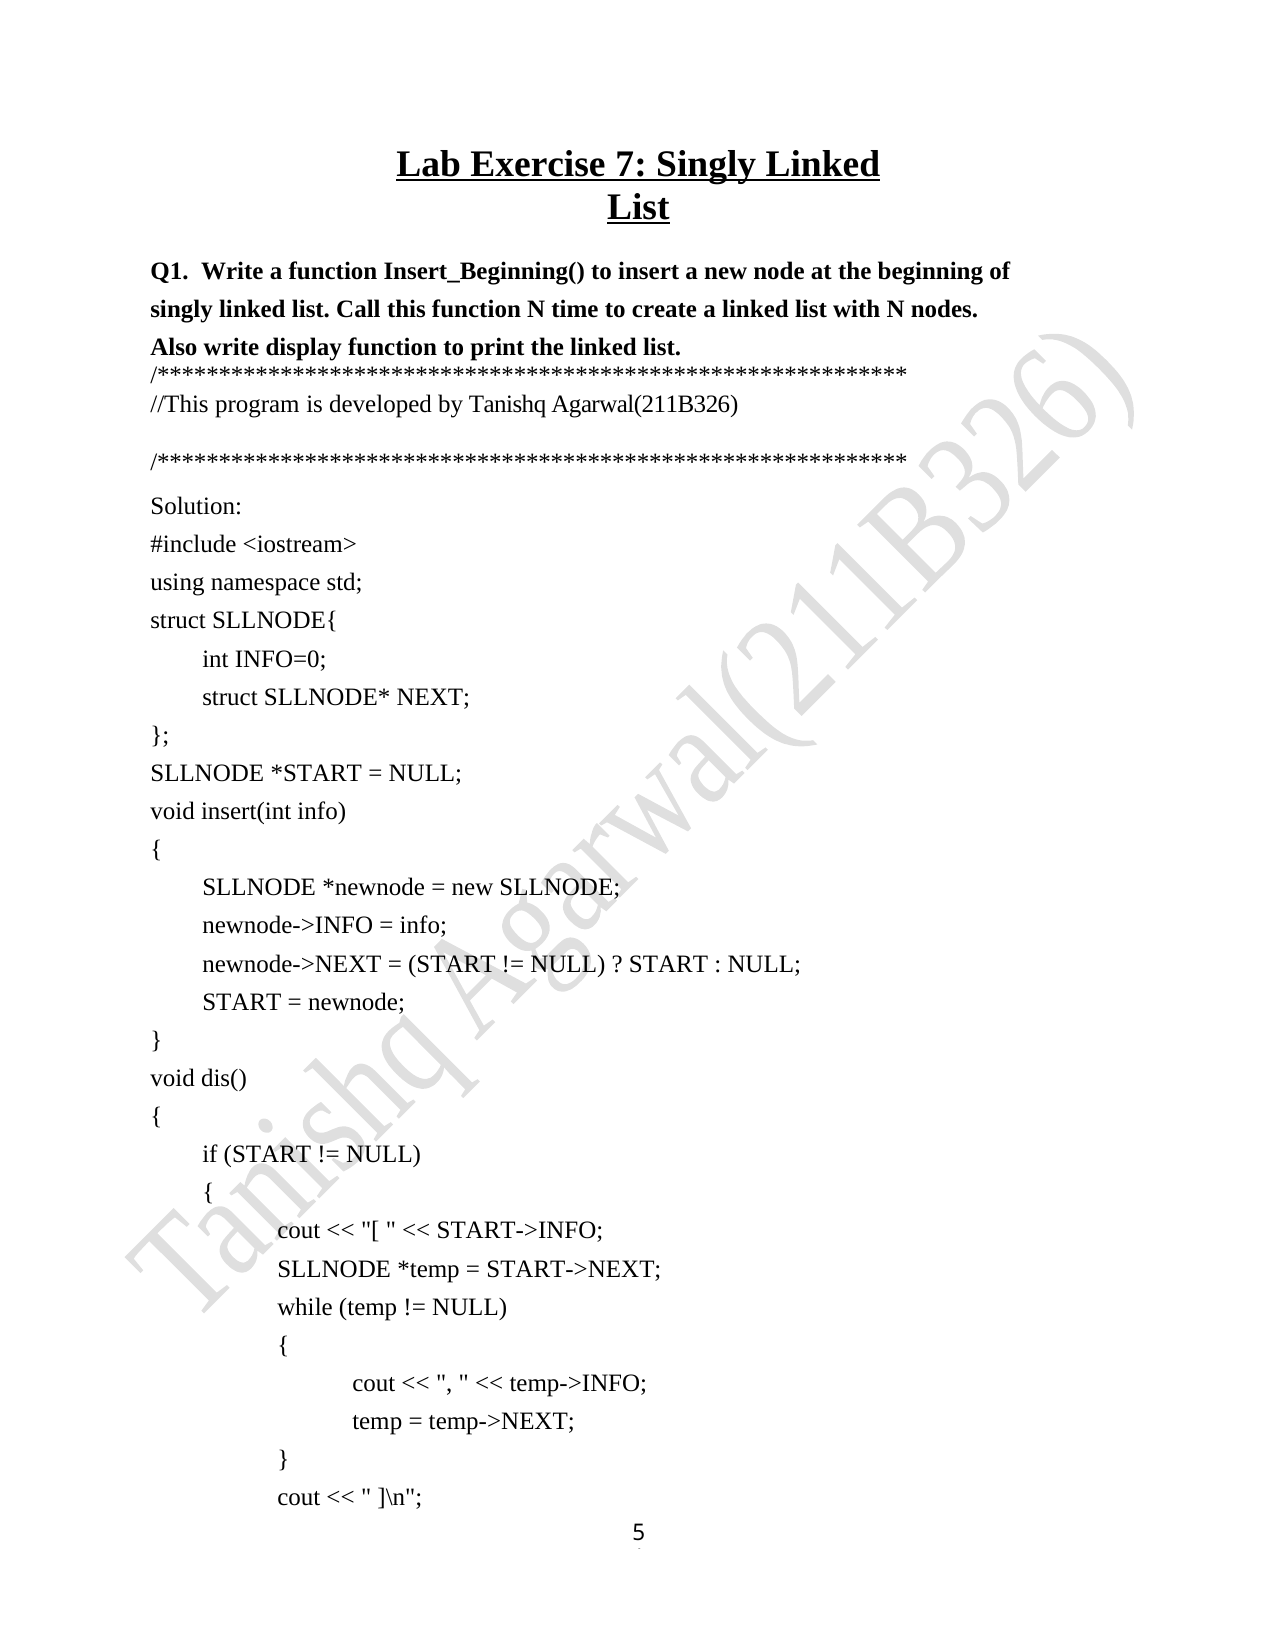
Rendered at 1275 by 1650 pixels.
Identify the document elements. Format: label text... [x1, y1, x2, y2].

text struct SLLNODE{ [150, 606, 1148, 634]
text { [150, 1101, 1148, 1130]
text cout << "[ " << START->INFO; [150, 1216, 1148, 1244]
text void dis() [150, 1063, 1148, 1092]
text #include <iostream> [150, 529, 1148, 558]
text using namespace std; [150, 567, 1148, 596]
text SLLNODE *newnode = new SLLNODE; [150, 872, 1148, 901]
text cout << " ]\n"; [150, 1482, 1148, 1511]
text { [150, 1177, 1148, 1206]
text }; [150, 720, 1148, 749]
text /************************************************************* [150, 361, 1148, 389]
text void insert(int info) [150, 796, 1148, 825]
text SLLNODE *temp = START->NEXT; [150, 1254, 1148, 1282]
text { [150, 834, 1148, 863]
text { [150, 1330, 1148, 1359]
text struct SLLNODE* NEXT; [150, 682, 1148, 711]
subtitle Lab Exercise 7: Singly Linked List [393, 142, 883, 228]
text if (START != NULL) [150, 1139, 1148, 1168]
subtitle Also write display function to print the linked list. [150, 332, 1148, 361]
text int INFO=0; [150, 644, 1148, 672]
subtitle Q1. Write a function Insert_Beginning() to insert a new node at the beginning of [150, 256, 1148, 284]
text while (temp != NULL) [150, 1292, 1148, 1321]
text SLLNODE *START = NULL; [150, 758, 1148, 787]
text } [150, 1444, 1148, 1473]
text temp = temp->NEXT; [150, 1406, 1148, 1435]
text } [150, 1025, 1148, 1054]
text newnode->INFO = info; [150, 911, 1148, 939]
text cout << ", " << temp->INFO; [150, 1368, 1148, 1397]
text //This program is developed by Tanishq Agarwal(211B326) [150, 389, 1148, 418]
text Solution: [150, 491, 1148, 520]
text newnode->NEXT = (START != NULL) ? START : NULL; [150, 949, 1148, 977]
text /************************************************************* [150, 424, 991, 482]
text START = newnode; [150, 987, 1148, 1016]
subtitle singly linked list. Call this function N time to create a linked list with N nodes. [150, 294, 1148, 323]
